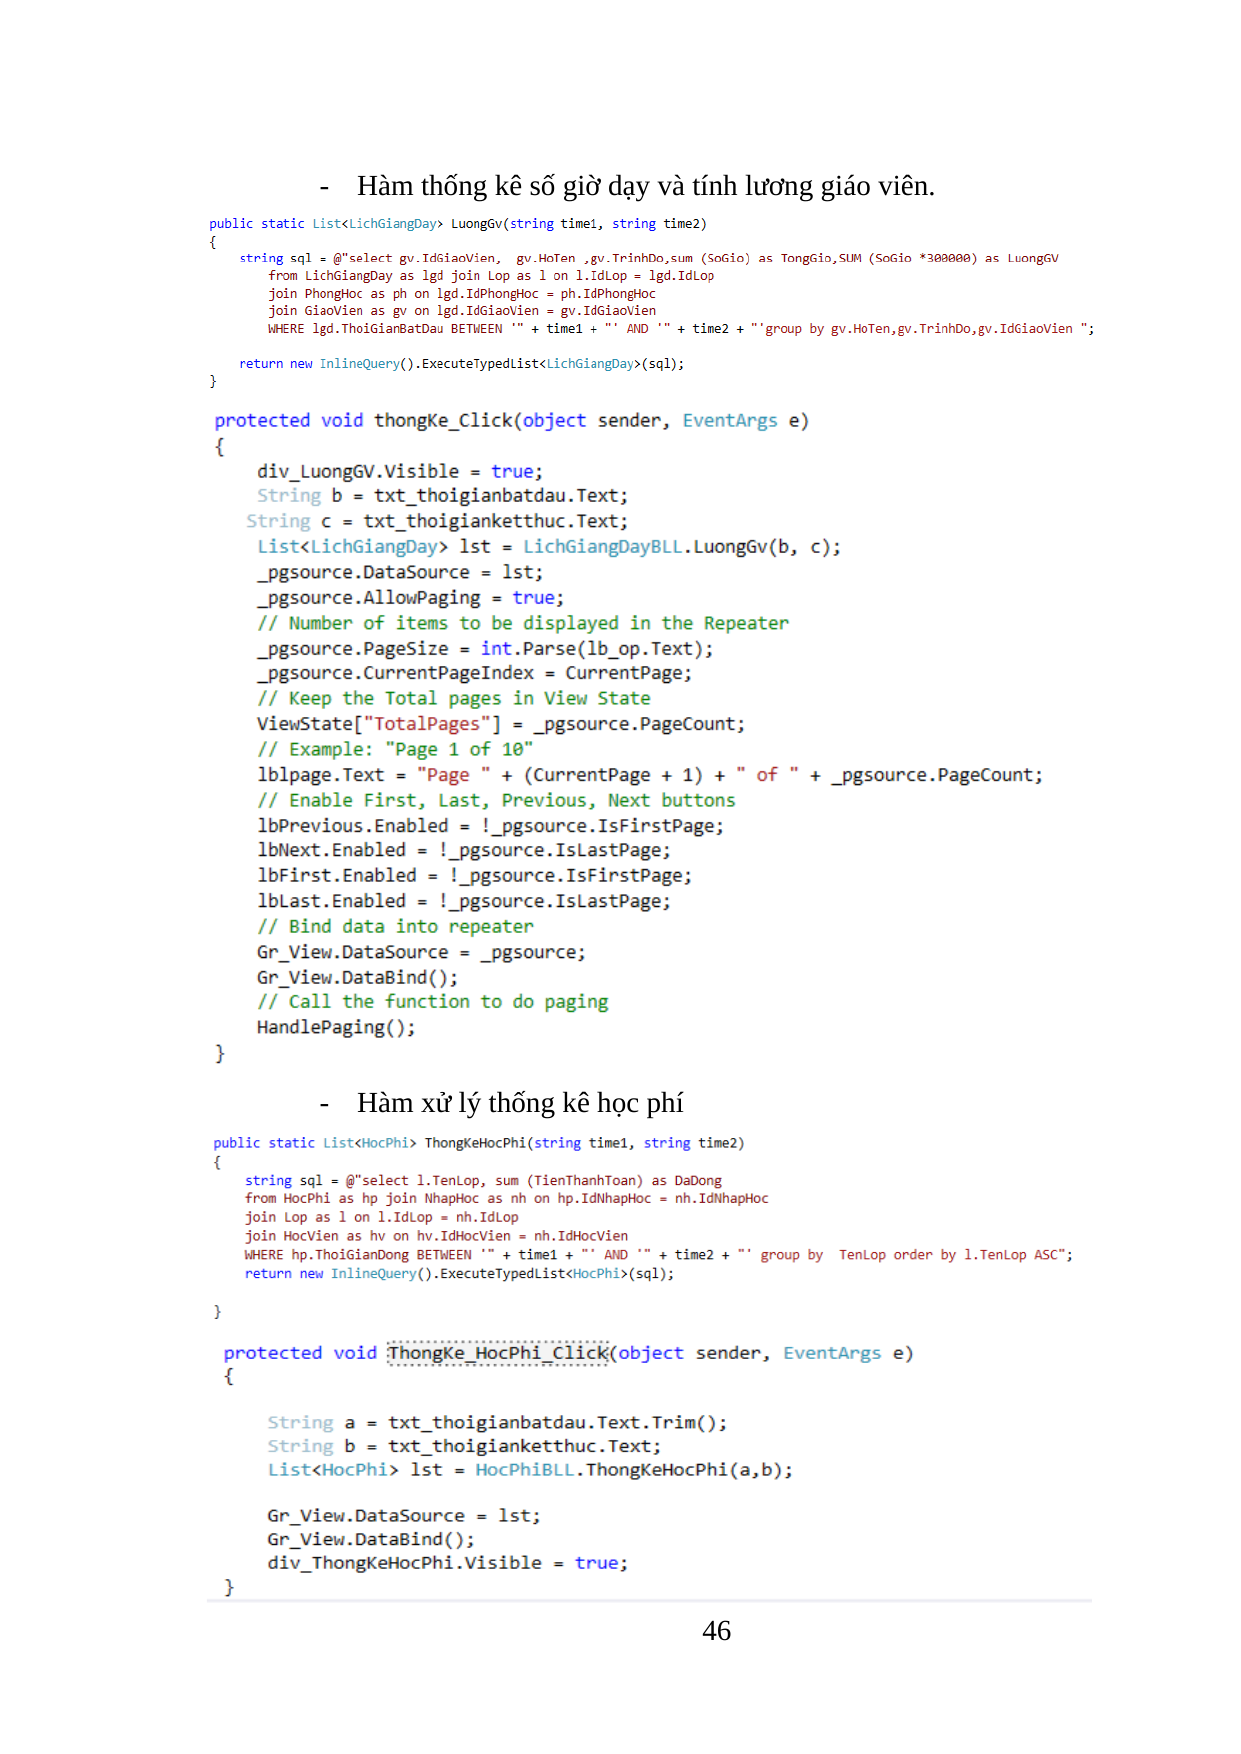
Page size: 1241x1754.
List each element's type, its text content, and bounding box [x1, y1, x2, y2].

picture [206, 1338, 1092, 1603]
picture [206, 1135, 1074, 1322]
list Hàm thống kê số giờ dạy và tính lương giáo viên. [319, 168, 1152, 202]
list Hàm xử lý thống kê học phí [319, 1086, 1152, 1119]
picture [206, 407, 1062, 1069]
picture [206, 218, 1097, 391]
